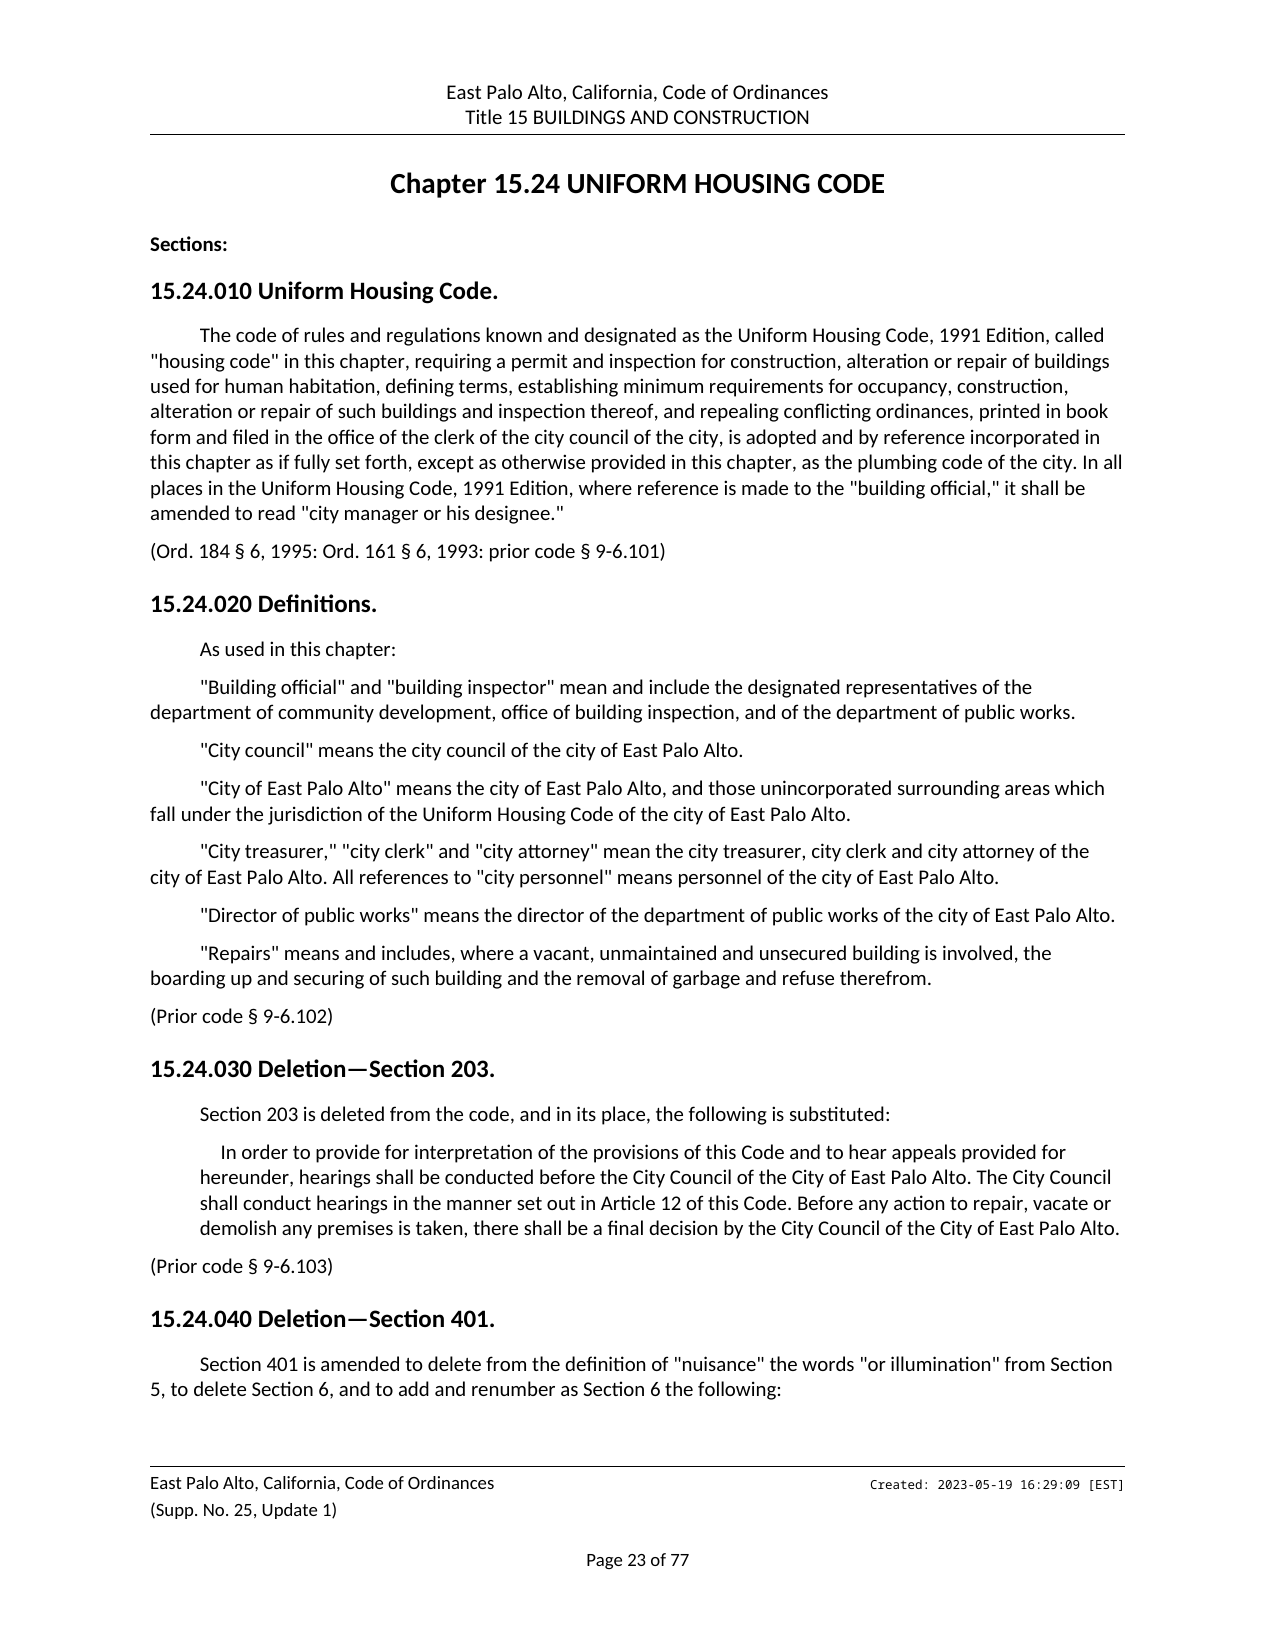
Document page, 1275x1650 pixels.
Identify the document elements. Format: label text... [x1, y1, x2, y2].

text In order to provide for interpretation of the provisions of this Code and to hear appeals provided for hereunder, hearings shall be conducted before the City Council of the City of East Palo Alto. The City Council shall conduct hearings in the manner set out in Article 12 of this Code. Before any action to repair, vacate or demolish any premises is taken, there shall be a final decision by the City Council of the City of East Palo Alto. [199, 1139, 1125, 1241]
text 15.24.010 Uniform Housing Code. [150, 275, 1125, 305]
text (Prior code § 9-6.102) [150, 1003, 1125, 1029]
text Section 203 is deleted from the code, and in its place, the following is substituted: [150, 1101, 1125, 1127]
text "Building official" and "building inspector" mean and include the designated representatives of the department of community development, office of building inspection, and of the department of public works. [150, 674, 1125, 725]
text "City council" means the city council of the city of East Palo Alto. [150, 737, 1125, 763]
text 15.24.040 Deletion—Section 401. [150, 1304, 1125, 1334]
text "City treasurer," "city clerk" and "city attorney" mean the city treasurer, city clerk and city attorney of the city of East Palo Alto. All references to "city personnel" means personnel of the city of East Palo Alto. [150, 839, 1125, 889]
text 15.24.020 Definitions. [150, 589, 1125, 619]
text Section 401 is amended to delete from the definition of "nuisance" the words "or illumination" from Section 5, to delete Section 6, and to add and renumber as Section 6 the following: [150, 1351, 1125, 1402]
text 15.24.030 Deletion—Section 203. [150, 1054, 1125, 1084]
text (Prior code § 9-6.103) [150, 1253, 1125, 1279]
subtitle Chapter 15.24 UNIFORM HOUSING CODE [150, 165, 1125, 200]
text "Repairs" means and includes, where a vacant, unmaintained and unsecured building is involved, the boarding up and securing of such building and the removal of garbage and refuse therefrom. [150, 940, 1125, 991]
text Sections: [150, 231, 1125, 256]
text The code of rules and regulations known and designated as the Uniform Housing Code, 1991 Edition, called "housing code" in this chapter, requiring a permit and inspection for construction, alteration or repair of buildings used for human habitation, defining terms, establishing minimum requirements for occupancy, construction, alteration or repair of such buildings and inspection thereof, and repealing conflicting ordinances, printed in book form and filed in the office of the clerk of the city council of the city, is adopted and by reference incorporated in this chapter as if fully set forth, except as otherwise provided in this chapter, as the plumbing code of the city. In all places in the Uniform Housing Code, 1991 Edition, where reference is made to the "building official," it shall be amended to read "city manager or his designee." [150, 322, 1125, 526]
text (Ord. 184 § 6, 1995: Ord. 161 § 6, 1993: prior code § 9-6.101) [150, 538, 1125, 564]
text As used in this chapter: [150, 636, 1125, 662]
text "Director of public works" means the director of the department of public works of the city of East Palo Alto. [150, 902, 1125, 927]
text "City of East Palo Alto" means the city of East Palo Alto, and those unincorporated surrounding areas which fall under the jurisdiction of the Uniform Housing Code of the city of East Palo Alto. [150, 775, 1125, 826]
